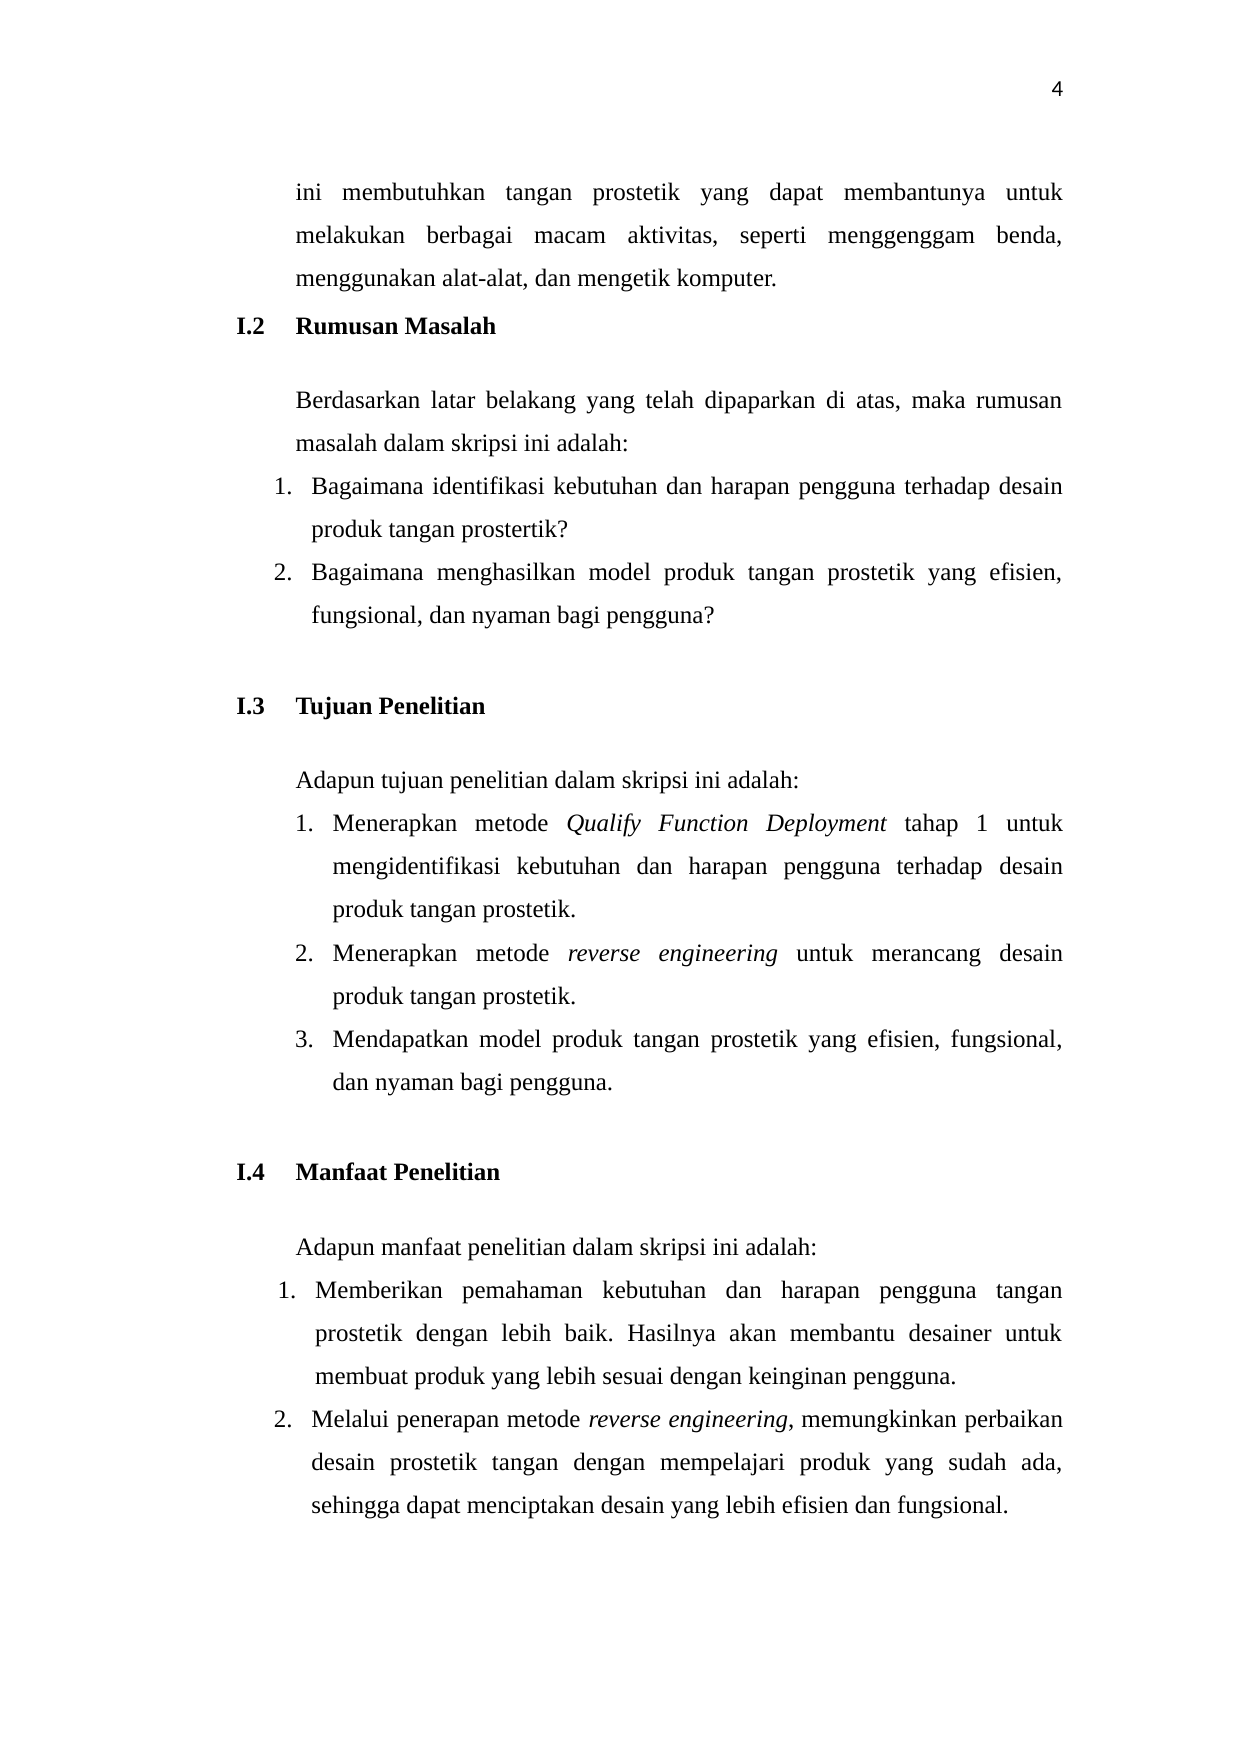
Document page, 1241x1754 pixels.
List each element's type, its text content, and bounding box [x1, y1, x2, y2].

subtitle Tujuan Penelitian [236, 691, 1063, 720]
text Adapun manfaat penelitian dalam skripsi ini adalah: [236, 1232, 1063, 1260]
list Mendapatkan model produk tangan prostetik yang efisien, fungsional, dan nyaman bagi pengguna. [295, 1024, 1063, 1096]
list Memberikan pemahaman kebutuhan dan harapan pengguna tangan prostetik dengan lebih baik. Hasilnya akan membantu desainer untuk membuat produk yang lebih sesuai dengan keinginan pengguna. [277, 1275, 1063, 1390]
text Berdasarkan latar belakang yang telah dipaparkan di atas, maka rumusan masalah dalam skripsi ini adalah: [295, 385, 1063, 457]
subtitle Rumusan Masalah [236, 311, 1063, 339]
list Menerapkan metode reverse engineering untuk merancang desain produk tangan prostetik. [295, 938, 1063, 1009]
list Menerapkan metode Qualify Function Deployment tahap 1 untuk mengidentifikasi kebutuhan dan harapan pengguna terhadap desain produk tangan prostetik. [295, 808, 1063, 923]
list Bagaimana menghasilkan model produk tangan prostetik yang efisien, fungsional, dan nyaman bagi pengguna? [274, 557, 1063, 629]
text Adapun tujuan penelitian dalam skripsi ini adalah: [236, 765, 1063, 794]
subtitle Manfaat Penelitian [236, 1157, 1063, 1186]
list Bagaimana identifikasi kebutuhan dan harapan pengguna terhadap desain produk tangan prostertik? [274, 471, 1063, 543]
